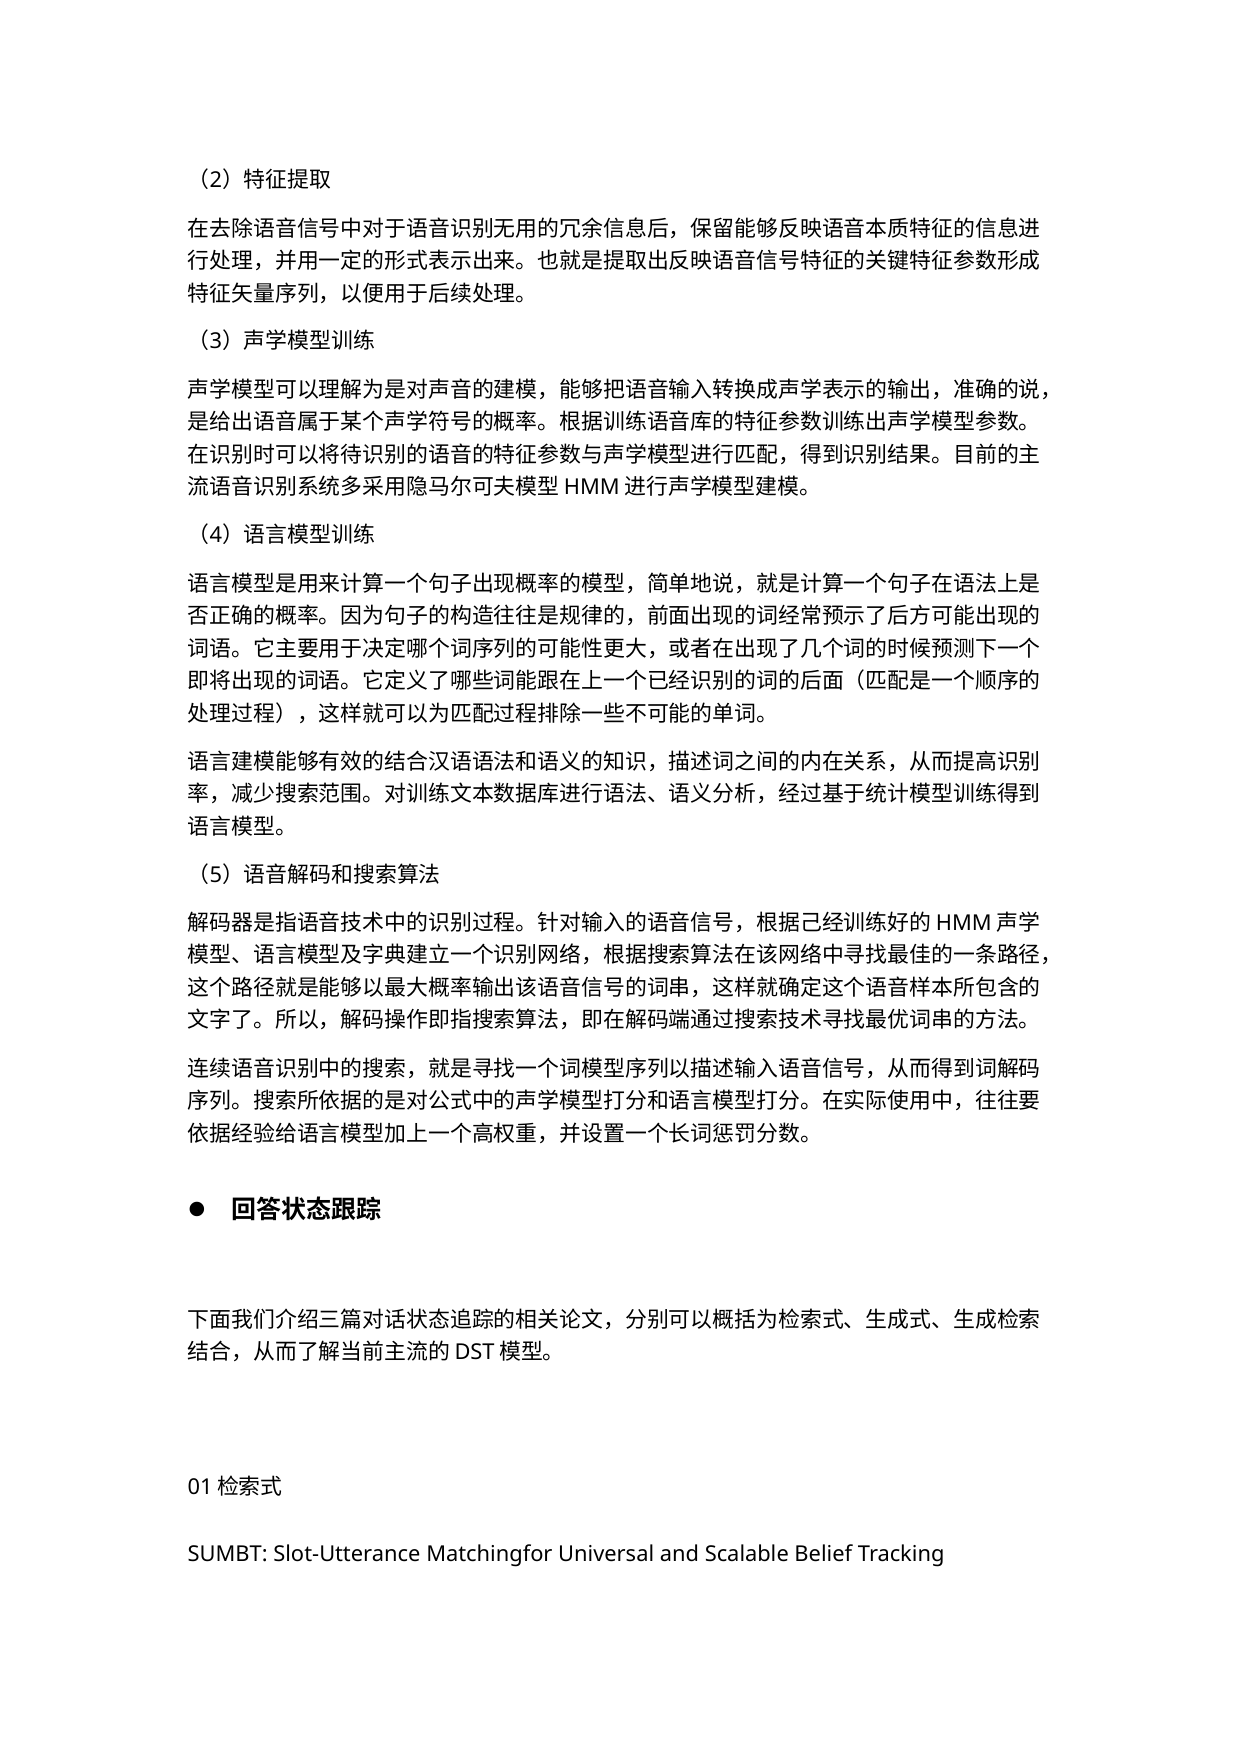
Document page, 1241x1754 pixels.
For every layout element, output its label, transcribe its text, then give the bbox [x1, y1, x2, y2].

text 语言建模能够有效的结合汉语语法和语义的知识，描述词之间的内在关系，从而提高识别率，减少搜索范围。对训练文本数据库进行语法、语义分析，经过基于统计模型训练得到语言模型。 [187, 743, 1053, 841]
text 01检索式 [187, 1469, 1053, 1501]
text 下面我们介绍三篇对话状态追踪的相关论文，分别可以概括为检索式、生成式、生成检索结合，从而了解当前主流的DST模型。 [187, 1301, 1053, 1366]
text SUMBT: Slot-Utterance Matchingfor Universal and Scalable Belief Tracking [187, 1536, 1053, 1569]
text 解码器是指语音技术中的识别过程。针对输入的语音信号，根据己经训练好的HMM声学模型、语言模型及字典建立一个识别网络，根据搜索算法在该网络中寻找最佳的一条路径，这个路径就是能够以最大概率输出该语音信号的词串，这样就确定这个语音样本所包含的文字了。所以，解码操作即指搜索算法，即在解码端通过搜索技术寻找最优词串的方法。 [187, 904, 1053, 1034]
text （2）特征提取 [187, 162, 1053, 194]
subtitle 回答状态跟踪 [187, 1175, 1053, 1240]
text （5）语音解码和搜索算法 [187, 856, 1053, 889]
text 语言模型是用来计算一个句子出现概率的模型，简单地说，就是计算一个句子在语法上是否正确的概率。因为句子的构造往往是规律的，前面出现的词经常预示了后方可能出现的词语。它主要用于决定哪个词序列的可能性更大，或者在出现了几个词的时候预测下一个即将出现的词语。它定义了哪些词能跟在上一个已经识别的词的后面（匹配是一个顺序的处理过程），这样就可以为匹配过程排除一些不可能的单词。 [187, 565, 1053, 728]
text 在去除语音信号中对于语音识别无用的冗余信息后，保留能够反映语音本质特征的信息进行处理，并用一定的形式表示出来。也就是提取出反映语音信号特征的关键特征参数形成特征矢量序列，以便用于后续处理。 [187, 210, 1053, 308]
text 连续语音识别中的搜索，就是寻找一个词模型序列以描述输入语音信号，从而得到词解码序列。搜索所依据的是对公式中的声学模型打分和语言模型打分。在实际使用中，往往要依据经验给语言模型加上一个高权重，并设置一个长词惩罚分数。 [187, 1050, 1053, 1148]
text 声学模型可以理解为是对声音的建模，能够把语音输入转换成声学表示的输出，准确的说，是给出语音属于某个声学符号的概率。根据训练语音库的特征参数训练出声学模型参数。在识别时可以将待识别的语音的特征参数与声学模型进行匹配，得到识别结果。目前的主流语音识别系统多采用隐马尔可夫模型HMM进行声学模型建模。 [187, 371, 1053, 501]
text （3）声学模型训练 [187, 323, 1053, 356]
text （4）语言模型训练 [187, 517, 1053, 549]
